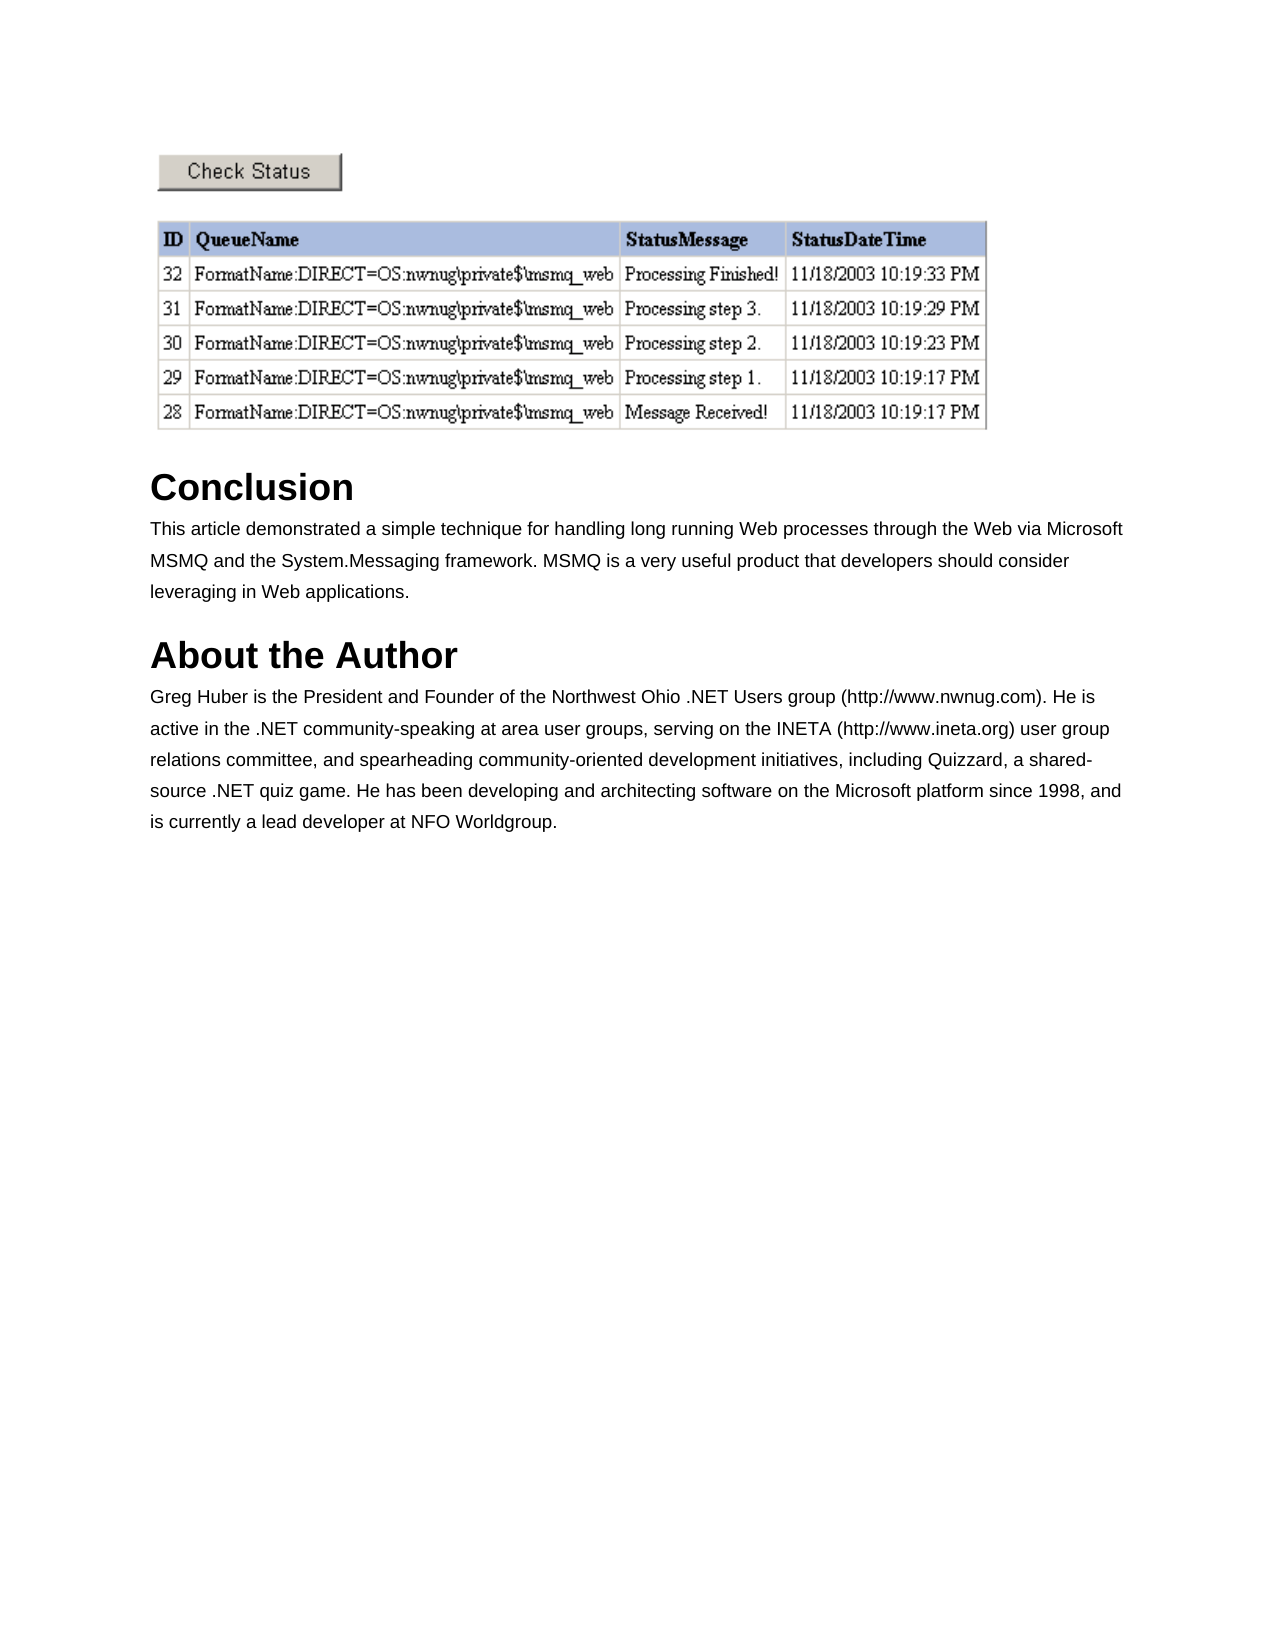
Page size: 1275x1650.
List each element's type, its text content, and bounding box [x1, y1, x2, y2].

text Greg Huber is the President and Founder of the Northwest Ohio .NET Users group (http://www.nwnug.com). He is active in the .NET community-speaking at area user groups, serving on the INETA (http://www.ineta.org) user group relations committee, and spearheading community-oriented development initiatives, including Quizzard, a shared-source .NET quiz game. He has been developing and architecting software on the Microsoft platform since 1998, and is currently a lead developer at NFO Worldgroup. [150, 677, 1125, 833]
text This article demonstrated a simple technique for handling long running Web processes through the Web via Microsoft MSMQ and the System.Messaging framework. MSMQ is a very useful product that developers should consider leveraging in Web applications. [150, 508, 1125, 602]
picture [150, 150, 995, 441]
text Conclusion [150, 465, 1125, 508]
text About the Author [150, 633, 1125, 677]
